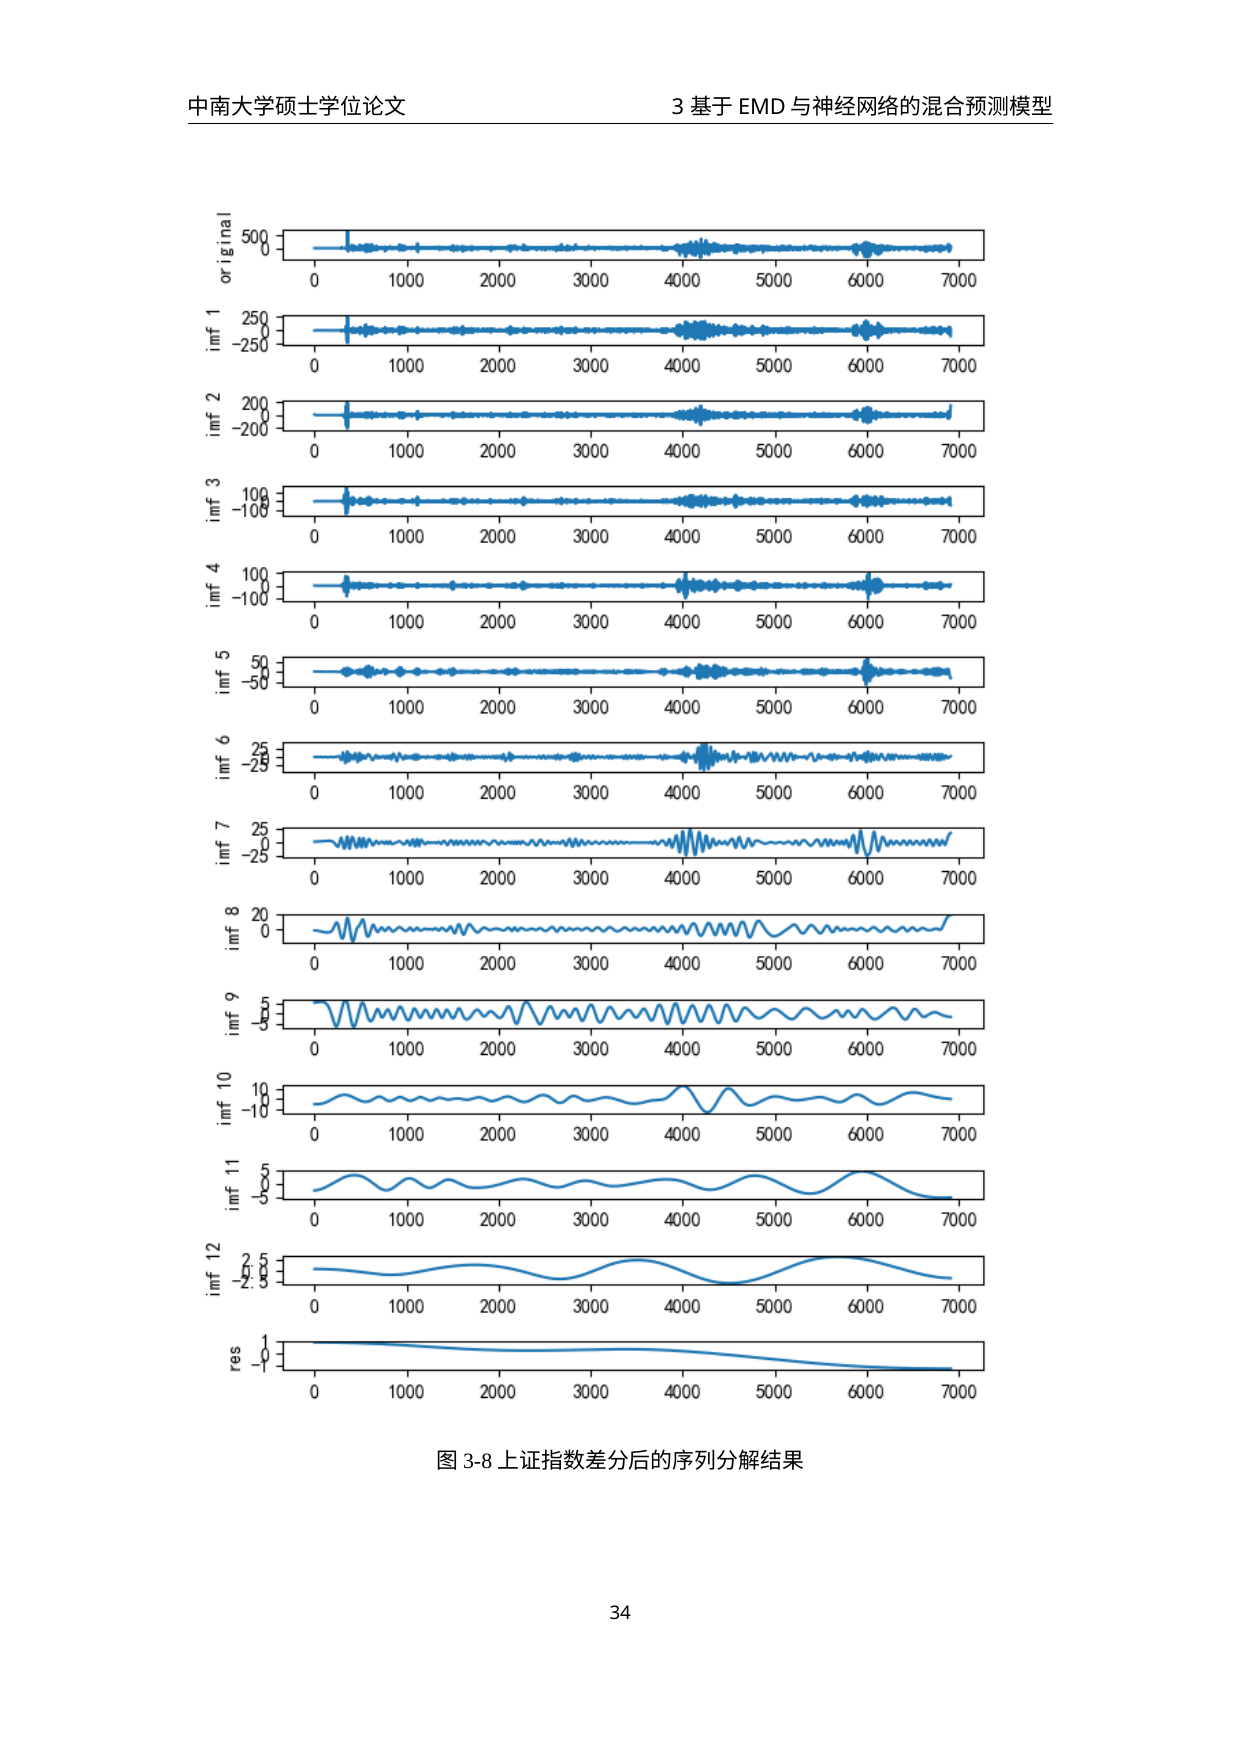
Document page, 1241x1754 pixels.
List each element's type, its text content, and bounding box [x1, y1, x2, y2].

picture [187, 200, 1008, 1420]
text 图3-8 上证指数差分后的序列分解结果 [187, 1442, 1053, 1475]
